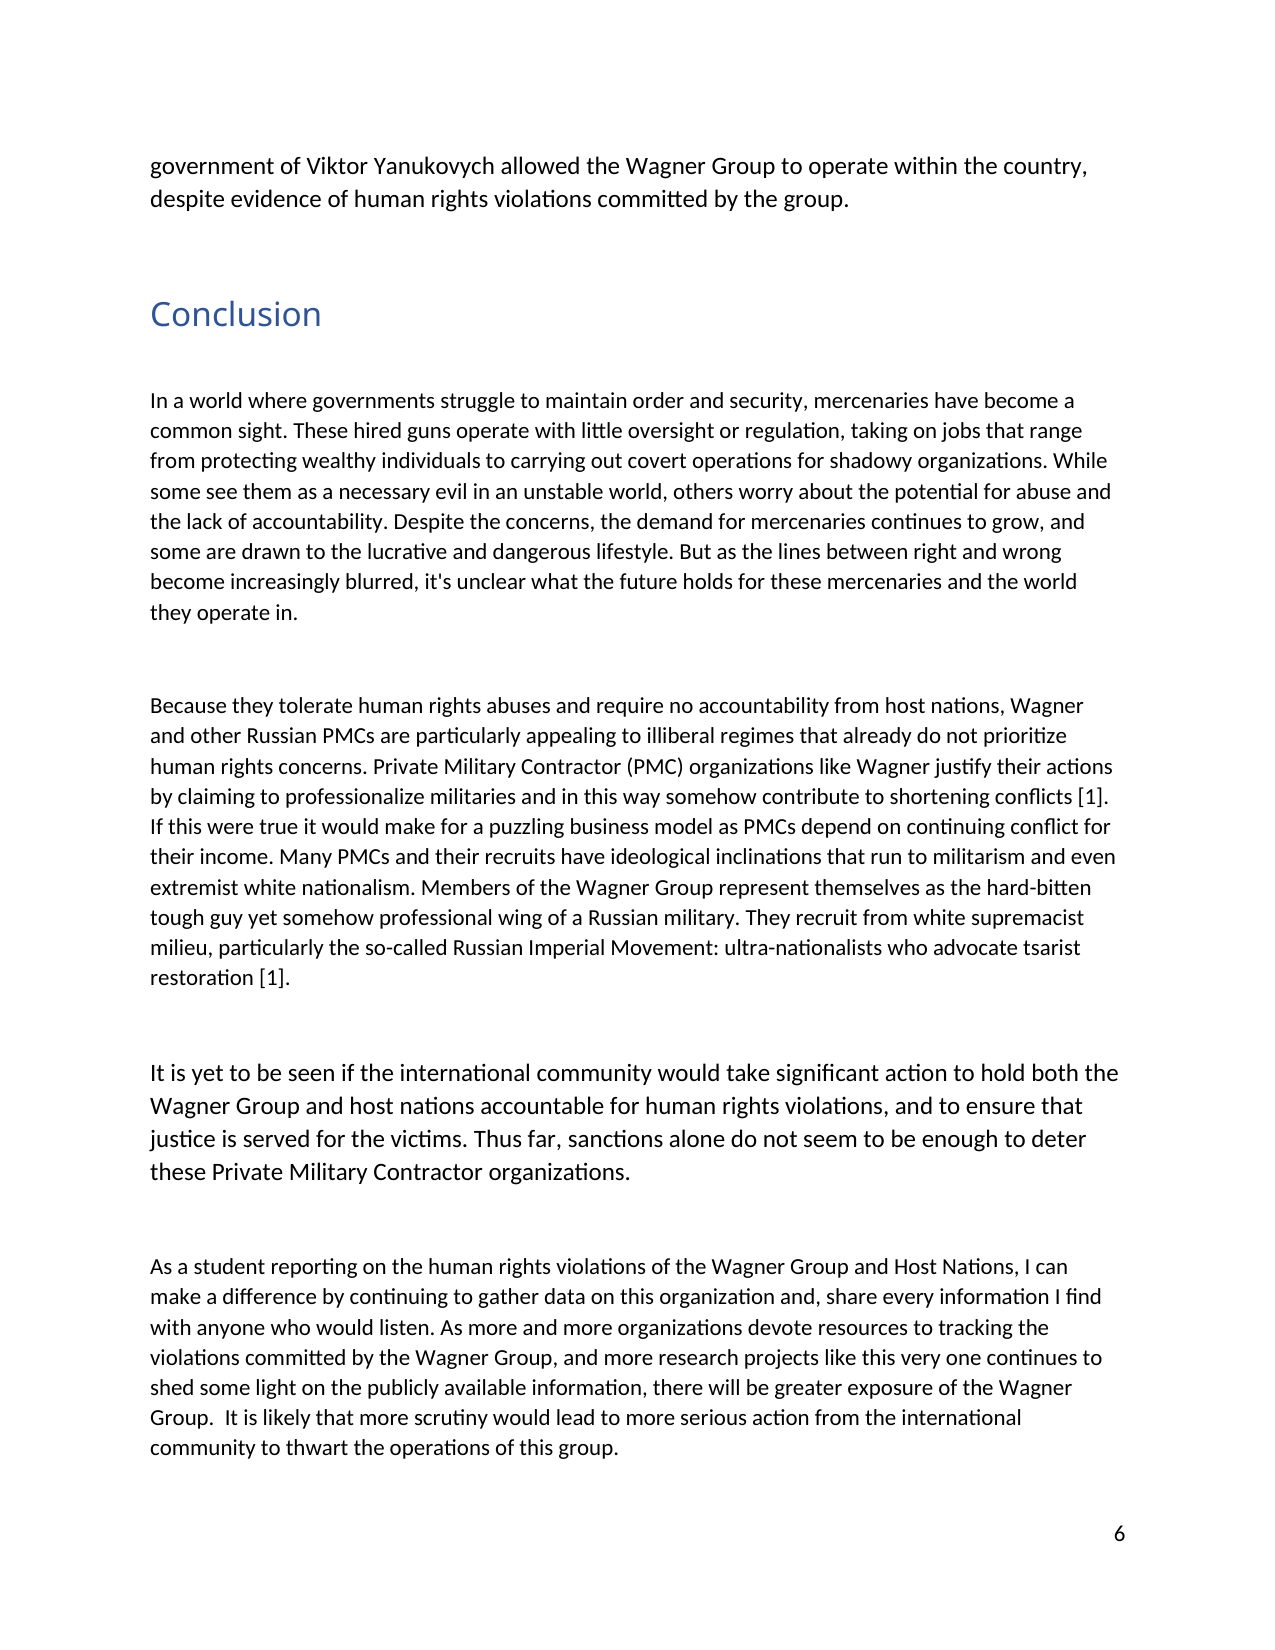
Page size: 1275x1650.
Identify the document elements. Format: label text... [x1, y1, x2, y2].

text In a world where governments struggle to maintain order and security, mercenaries have become a common sight. These hired guns operate with little oversight or regulation, taking on jobs that range from protecting wealthy individuals to carrying out covert operations for shadowy organizations. While some see them as a necessary evil in an unstable world, others worry about the potential for abuse and the lack of accountability. Despite the concerns, the demand for mercenaries continues to grow, and some are drawn to the lucrative and dangerous lifestyle. But as the lines between right and wrong become increasingly blurred, it's unclear what the future holds for these mercenaries and the world they operate in. [150, 386, 1125, 626]
subtitle Conclusion [150, 290, 1125, 336]
text It is yet to be seen if the international community would take significant action to hold both the Wagner Group and host nations accountable for human rights violations, and to ensure that justice is served for the victims. Thus far, sanctions alone do not seem to be enough to deter these Private Military Contractor organizations. [150, 1057, 1125, 1186]
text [150, 150, 1125, 213]
text Because they tolerate human rights abuses and require no accountability from host nations, Wagner and other Russian PMCs are particularly appealing to illiberal regimes that already do not prioritize human rights concerns. Private Military Contractor (PMC) organizations like Wagner justify their actions by claiming to professionalize militaries and in this way somehow contribute to shortening conflicts [1]. If this were true it would make for a puzzling business model as PMCs depend on continuing conflict for their income. Many PMCs and their recruits have ideological inclinations that run to militarism and even extremist white nationalism. Members of the Wagner Group represent themselves as the hard-bitten tough guy yet somehow professional wing of a Russian military. They recruit from white supremacist milieu, particularly the so-called Russian Imperial Movement: ultra-nationalists who advocate tsarist restoration [1]. [150, 691, 1125, 991]
text As a student reporting on the human rights violations of the Wagner Group and Host Nations, I can make a difference by continuing to gather data on this organization and, share every information I find with anyone who would listen. As more and more organizations devote resources to tracking the violations committed by the Wagner Group, and more research projects like this very one continues to shed some light on the publicly available information, there will be greater exposure of the Wagner Group. It is likely that more scrutiny would lead to more serious action from the international community to thwart the operations of this group. [150, 1252, 1125, 1462]
